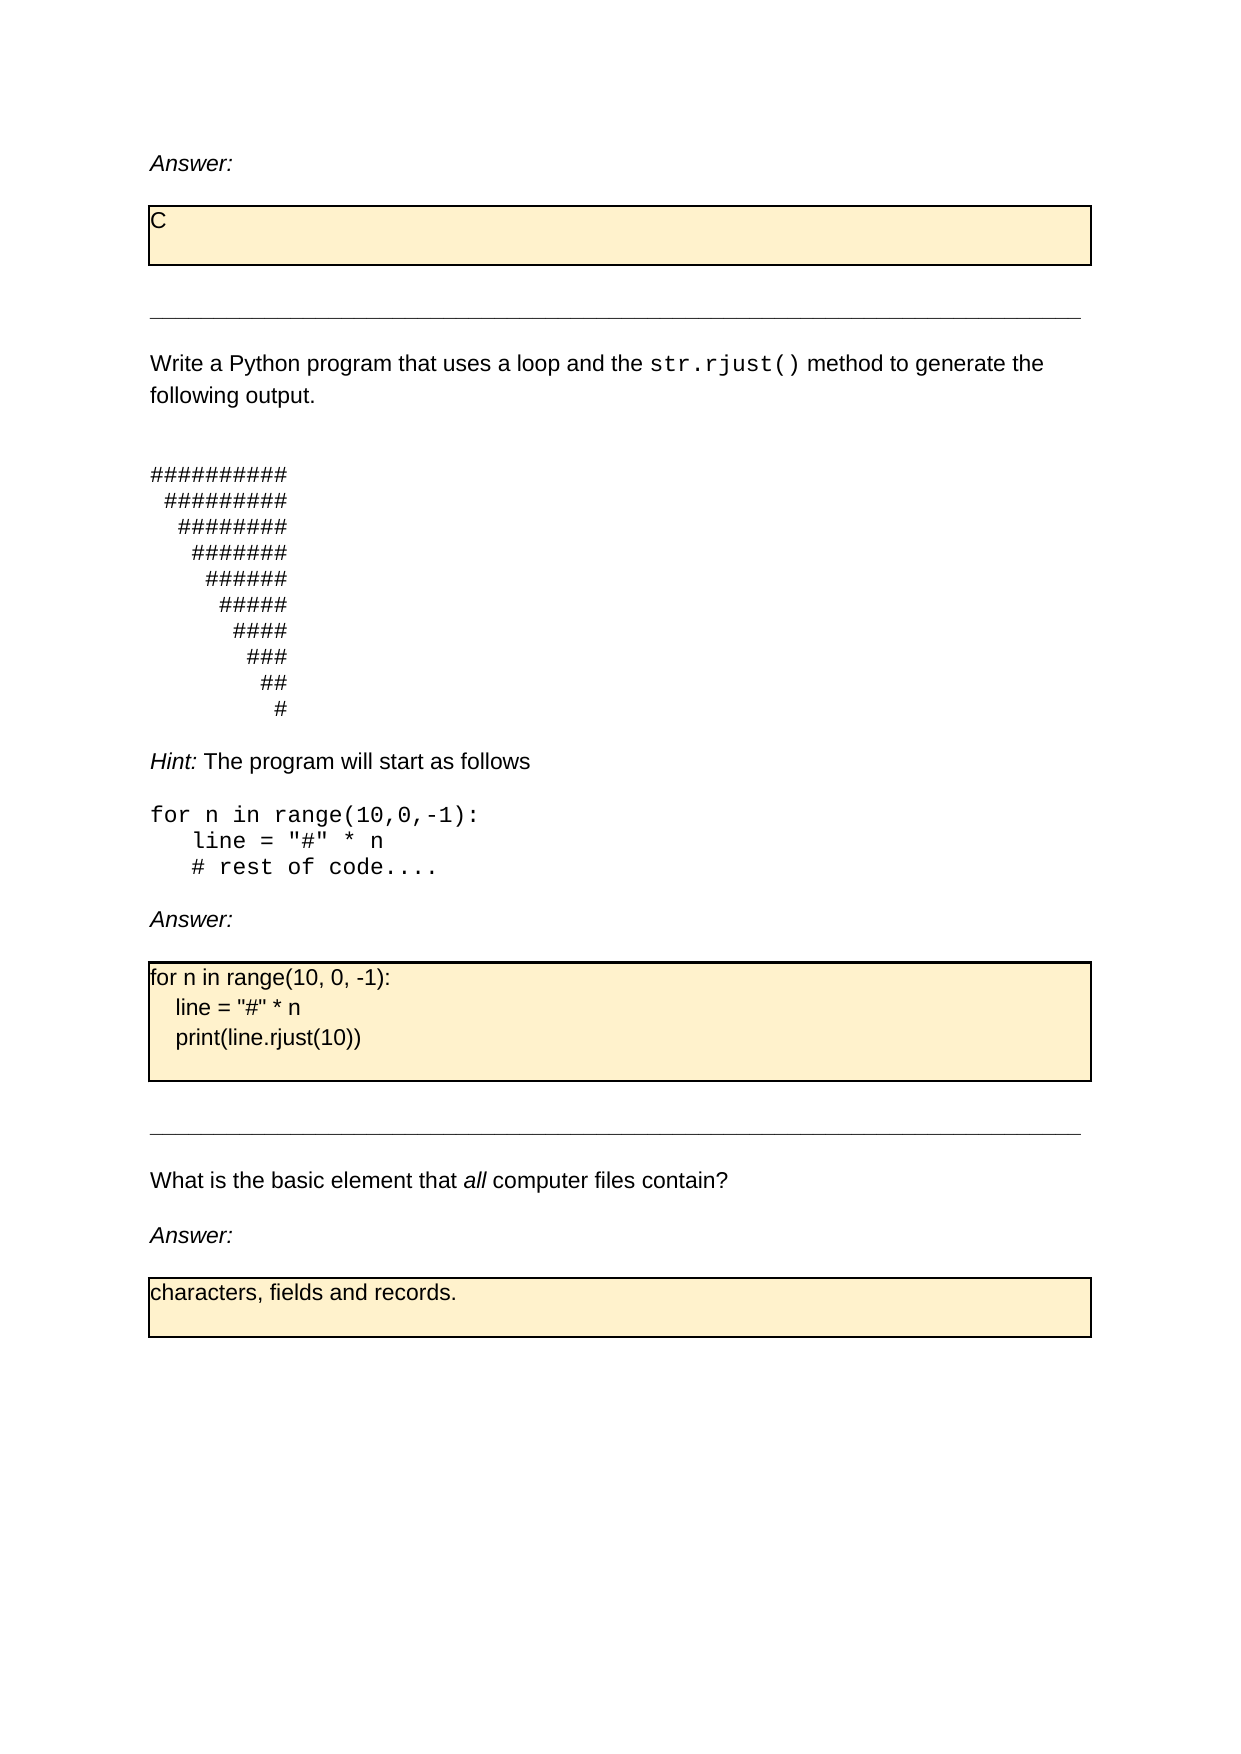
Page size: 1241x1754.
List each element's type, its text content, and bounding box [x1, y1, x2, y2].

text _________________________________________________________________________ [150, 1111, 1090, 1138]
text line = "#" * n [150, 992, 1090, 1020]
text ##### [150, 593, 1090, 619]
text # [150, 697, 1090, 723]
text ####### [150, 542, 1090, 567]
text for n in range(10,0,-1): [150, 803, 1090, 829]
text Answer: [150, 1222, 1090, 1248]
text C [150, 207, 1090, 234]
text ######### [150, 490, 1090, 516]
text characters, fields and records. [150, 1279, 1090, 1305]
text Hint: The program will start as follows [150, 748, 1090, 774]
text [150, 295, 1090, 321]
text ### [150, 645, 1090, 671]
text What is the basic element that all computer files contain? [150, 1167, 1090, 1193]
text #### [150, 619, 1090, 645]
text Write a Python program that uses a loop and the str.rjust() method to generate the following output. [150, 350, 1090, 408]
text for n in range(10, 0, -1): [150, 964, 1090, 990]
text Answer: [150, 906, 1090, 932]
text ########## [150, 464, 1090, 490]
text ## [150, 671, 1090, 697]
text ######## [150, 516, 1090, 542]
text print(line.rjust(10)) [150, 1022, 1090, 1050]
text # rest of code.... [150, 855, 1090, 881]
text ###### [150, 567, 1090, 593]
text Answer: [150, 150, 1090, 176]
text line = "#" * n [150, 829, 1090, 855]
